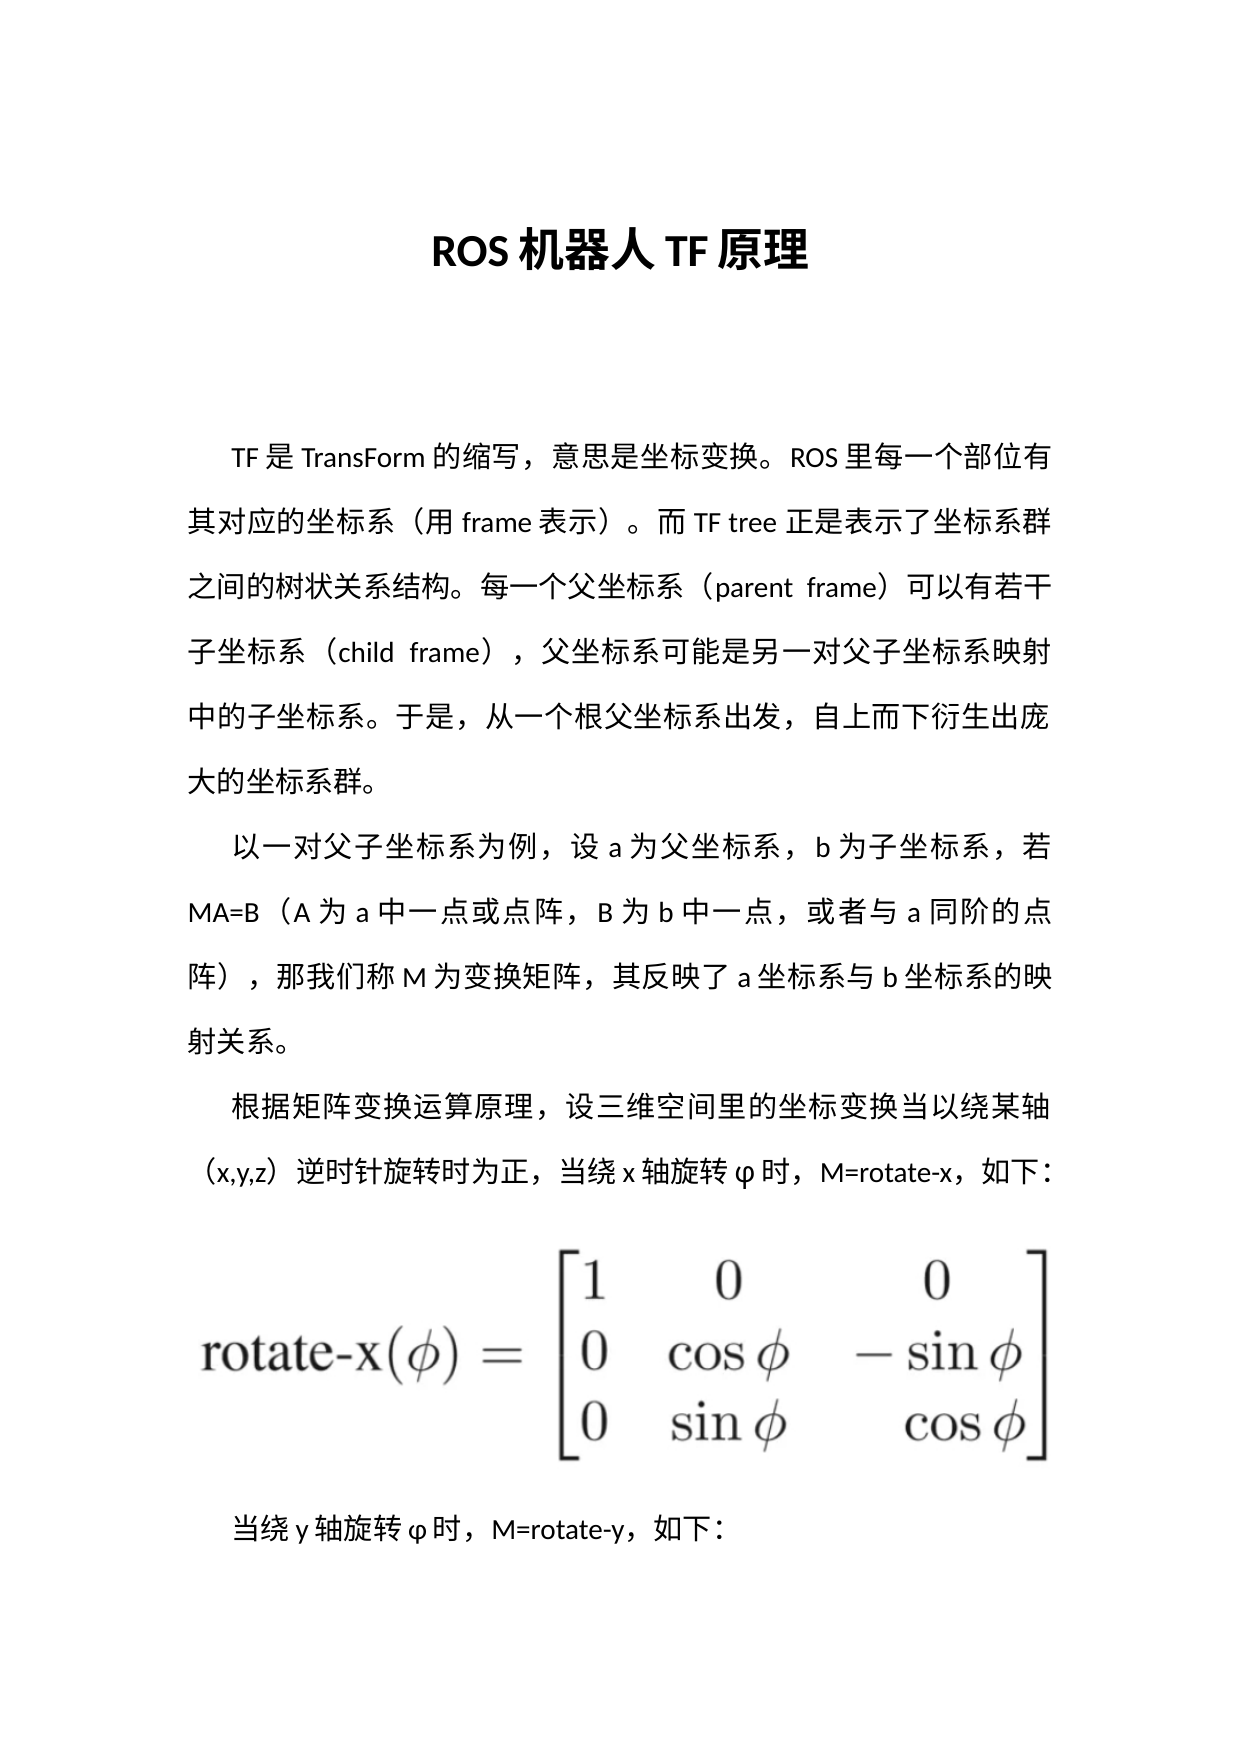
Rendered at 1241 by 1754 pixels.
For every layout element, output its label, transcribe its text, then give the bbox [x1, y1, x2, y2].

picture [187, 1202, 1053, 1479]
text 根据矩阵变换运算原理，设三维空间里的坐标变换当以绕某轴（x,y,z）逆时针旋转时为正，当绕x轴旋转φ时，M=rotate-x，如下： [187, 1072, 1053, 1202]
subtitle ROS机器人TF原理 [187, 197, 1053, 295]
text 以一对父子坐标系为例，设a为父坐标系，b为子坐标系，若MA=B（A为a中一点或点阵，B为b中一点，或者与a同阶的点阵），那我们称M为变换矩阵，其反映了a坐标系与b坐标系的映射关系。 [187, 812, 1053, 1072]
text 当绕y轴旋转φ时，M=rotate-y，如下： [187, 1494, 1053, 1559]
text TF是TransForm的缩写，意思是坐标变换。ROS里每一个部位有其对应的坐标系（用frame表示）。而TF tree 正是表示了坐标系群之间的树状关系结构。每一个父坐标系（parent frame）可以有若干子坐标系（child frame），父坐标系可能是另一对父子坐标系映射中的子坐标系。于是，从一个根父坐标系出发，自上而下衍生出庞大的坐标系群。 [187, 422, 1053, 812]
